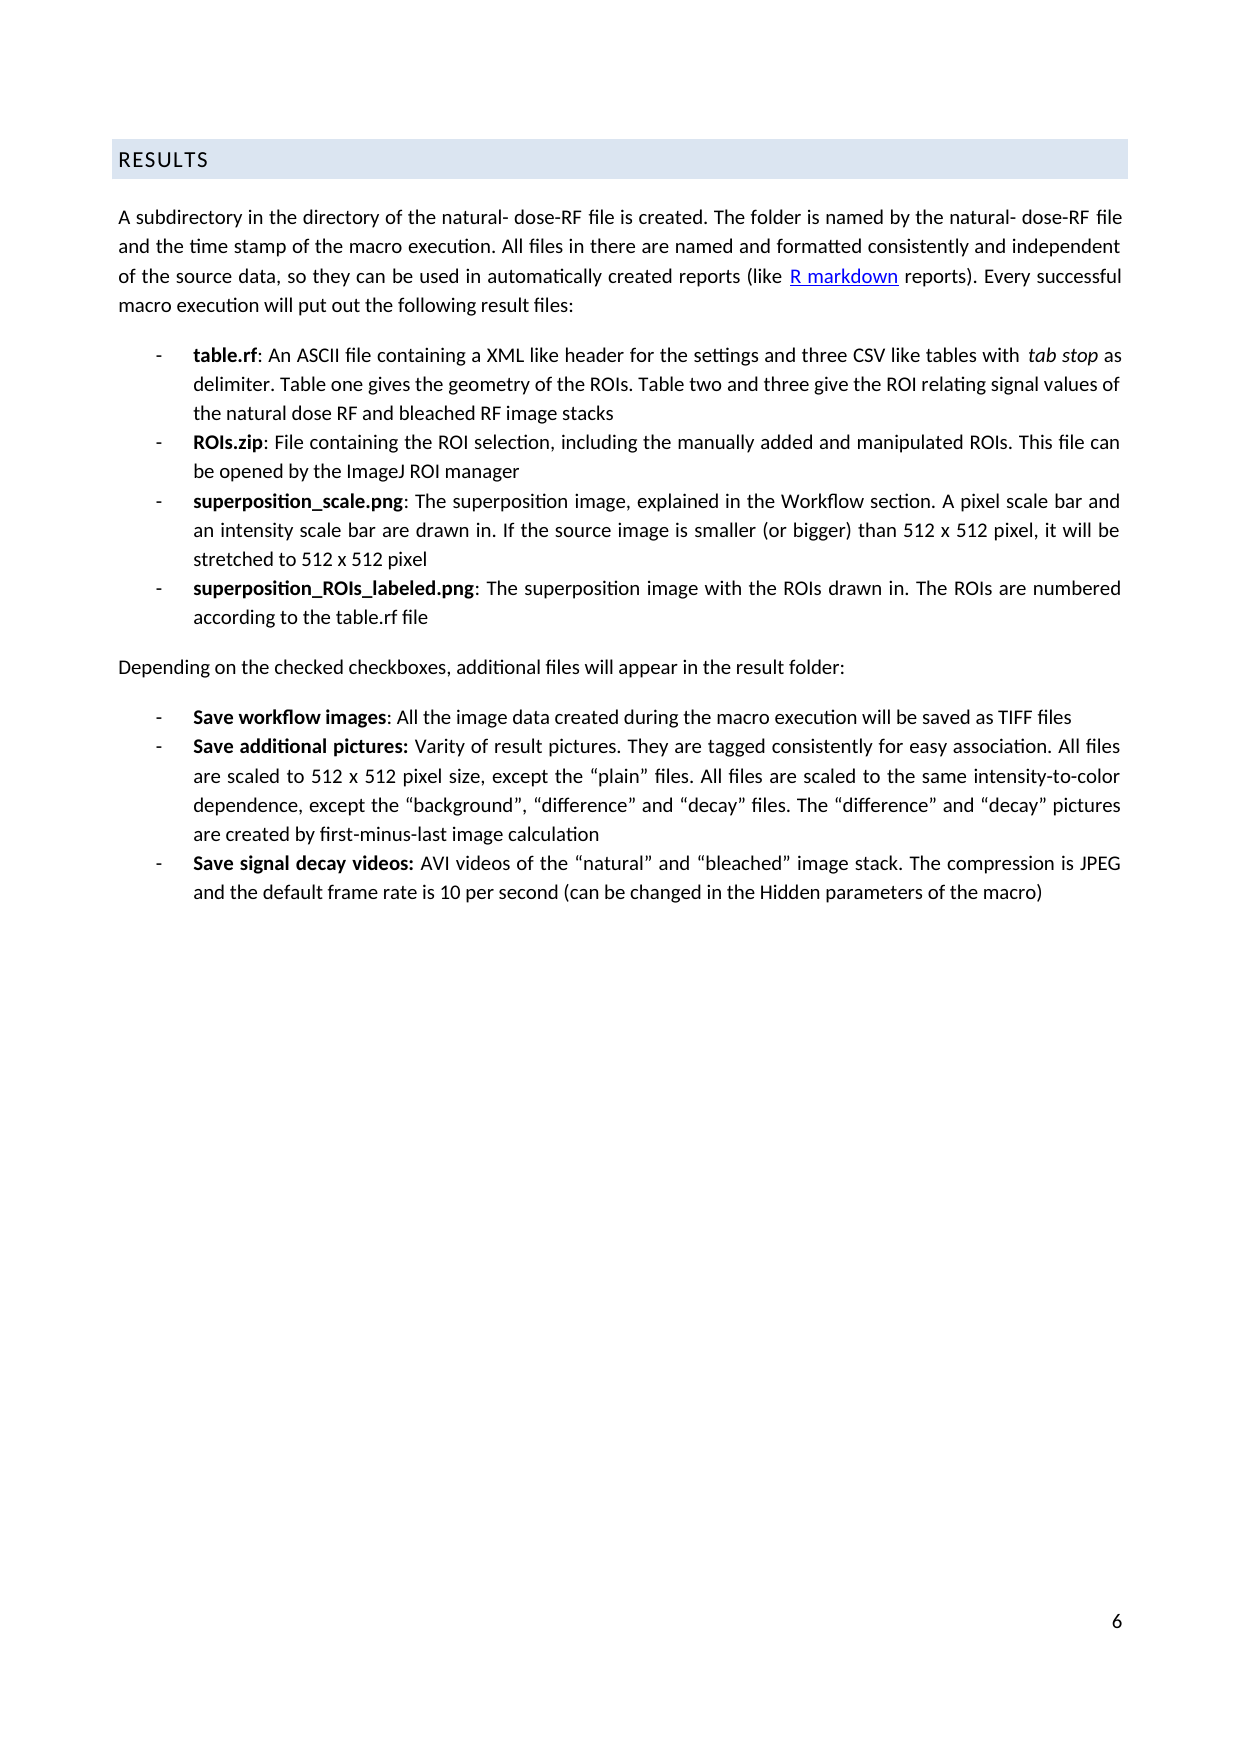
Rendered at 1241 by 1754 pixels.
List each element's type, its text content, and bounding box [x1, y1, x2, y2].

list superposition_ROIs_labeled.png: The superposition image with the ROIs drawn in. The ROIs are numbered according to the table.rf file [156, 575, 1122, 630]
list Save additional pictures: Varity of result pictures. They are tagged consistently for easy association. All files are scaled to 512 x 512 pixel size, except the “plain” files. All files are scaled to the same intensity-to-color dependence, except the “background”, “difference” and “decay” files. The “difference” and “decay” pictures are created by first-minus-last image calculation [156, 734, 1122, 847]
text Depending on the checked checkboxes, additional files will appear in the result folder: [118, 654, 1122, 680]
text A subdirectory in the directory of the natural- dose-RF file is created. The folder is named by the natural- dose-RF file and the time stamp of the macro execution. All files in there are named and formatted consistently and independent of the source data, so they can be used in automatically created reports (like R markdown reports). Every successful macro execution will put out the following result files: [118, 204, 1122, 317]
subtitle Results [118, 145, 1122, 173]
list superposition_scale.png: The superposition image, explained in the Workflow section. A pixel scale bar and an intensity scale bar are drawn in. If the source image is smaller (or bigger) than 512 x 512 pixel, it will be stretched to 512 x 512 pixel [156, 488, 1122, 572]
list Save workflow images: All the image data created during the macro execution will be saved as TIFF files [156, 704, 1122, 730]
list table.rf: An ASCII file containing a XML like header for the settings and three CSV like tables with tab stop as delimiter. Table one gives the geometry of the ROIs. Table two and three give the ROI relating signal values of the natural dose RF and bleached RF image stacks [156, 342, 1122, 426]
list Save signal decay videos: AVI videos of the “natural” and “bleached” image stack. The compression is JPEG and the default frame rate is 10 per second (can be changed in the Hidden parameters of the macro) [156, 850, 1122, 905]
list ROIs.zip: File containing the ROI selection, including the manually added and manipulated ROIs. This file can be opened by the ImageJ ROI manager [156, 429, 1122, 484]
